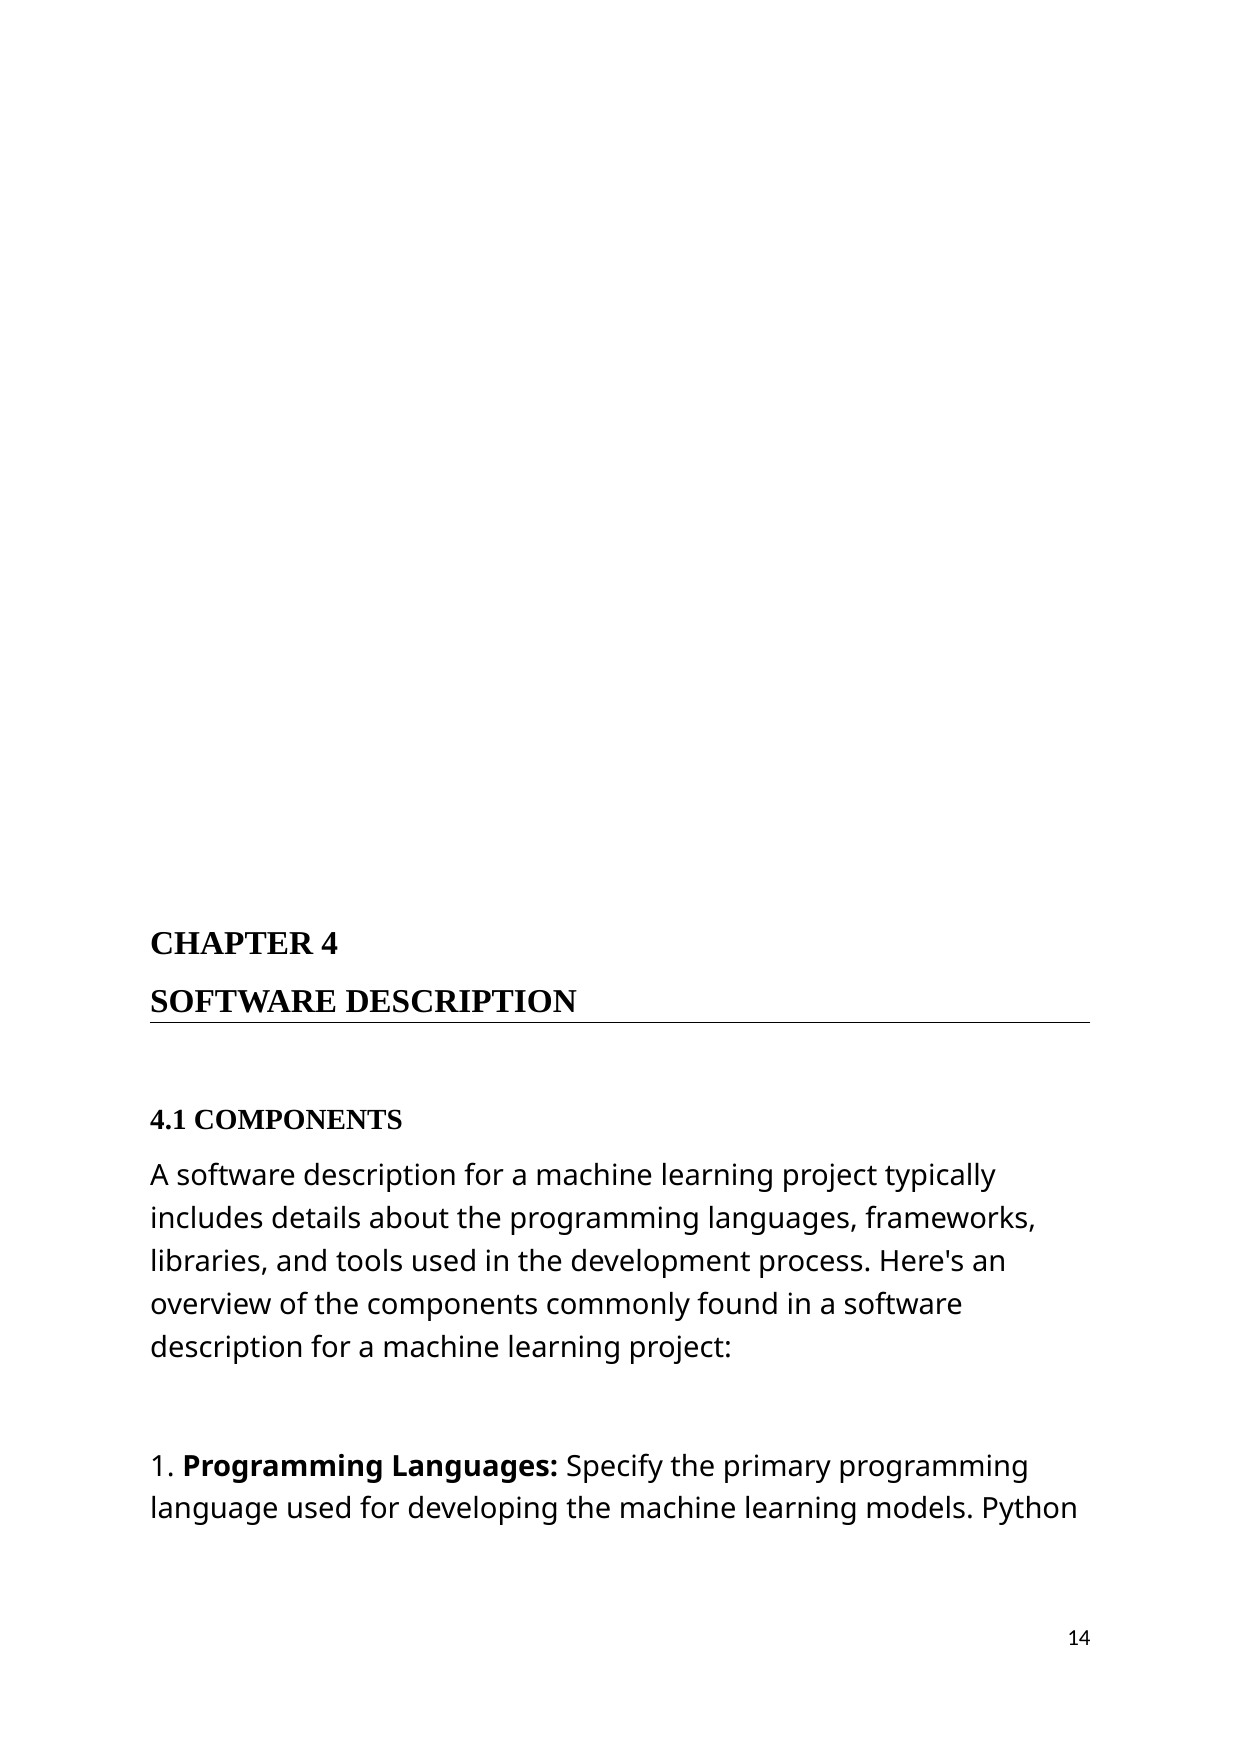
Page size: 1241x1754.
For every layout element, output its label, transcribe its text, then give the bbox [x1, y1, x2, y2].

text CHAPTER 4 [150, 923, 1090, 962]
text A software description for a machine learning project typically includes details about the programming languages, frameworks, libraries, and tools used in the development process. Here's an overview of the components commonly found in a software description for a machine learning project: [150, 1155, 1090, 1366]
text 4.1 COMPONENTS [150, 1102, 1090, 1135]
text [150, 1445, 1090, 1527]
text SOFTWARE DESCRIPTION [150, 981, 1090, 1022]
